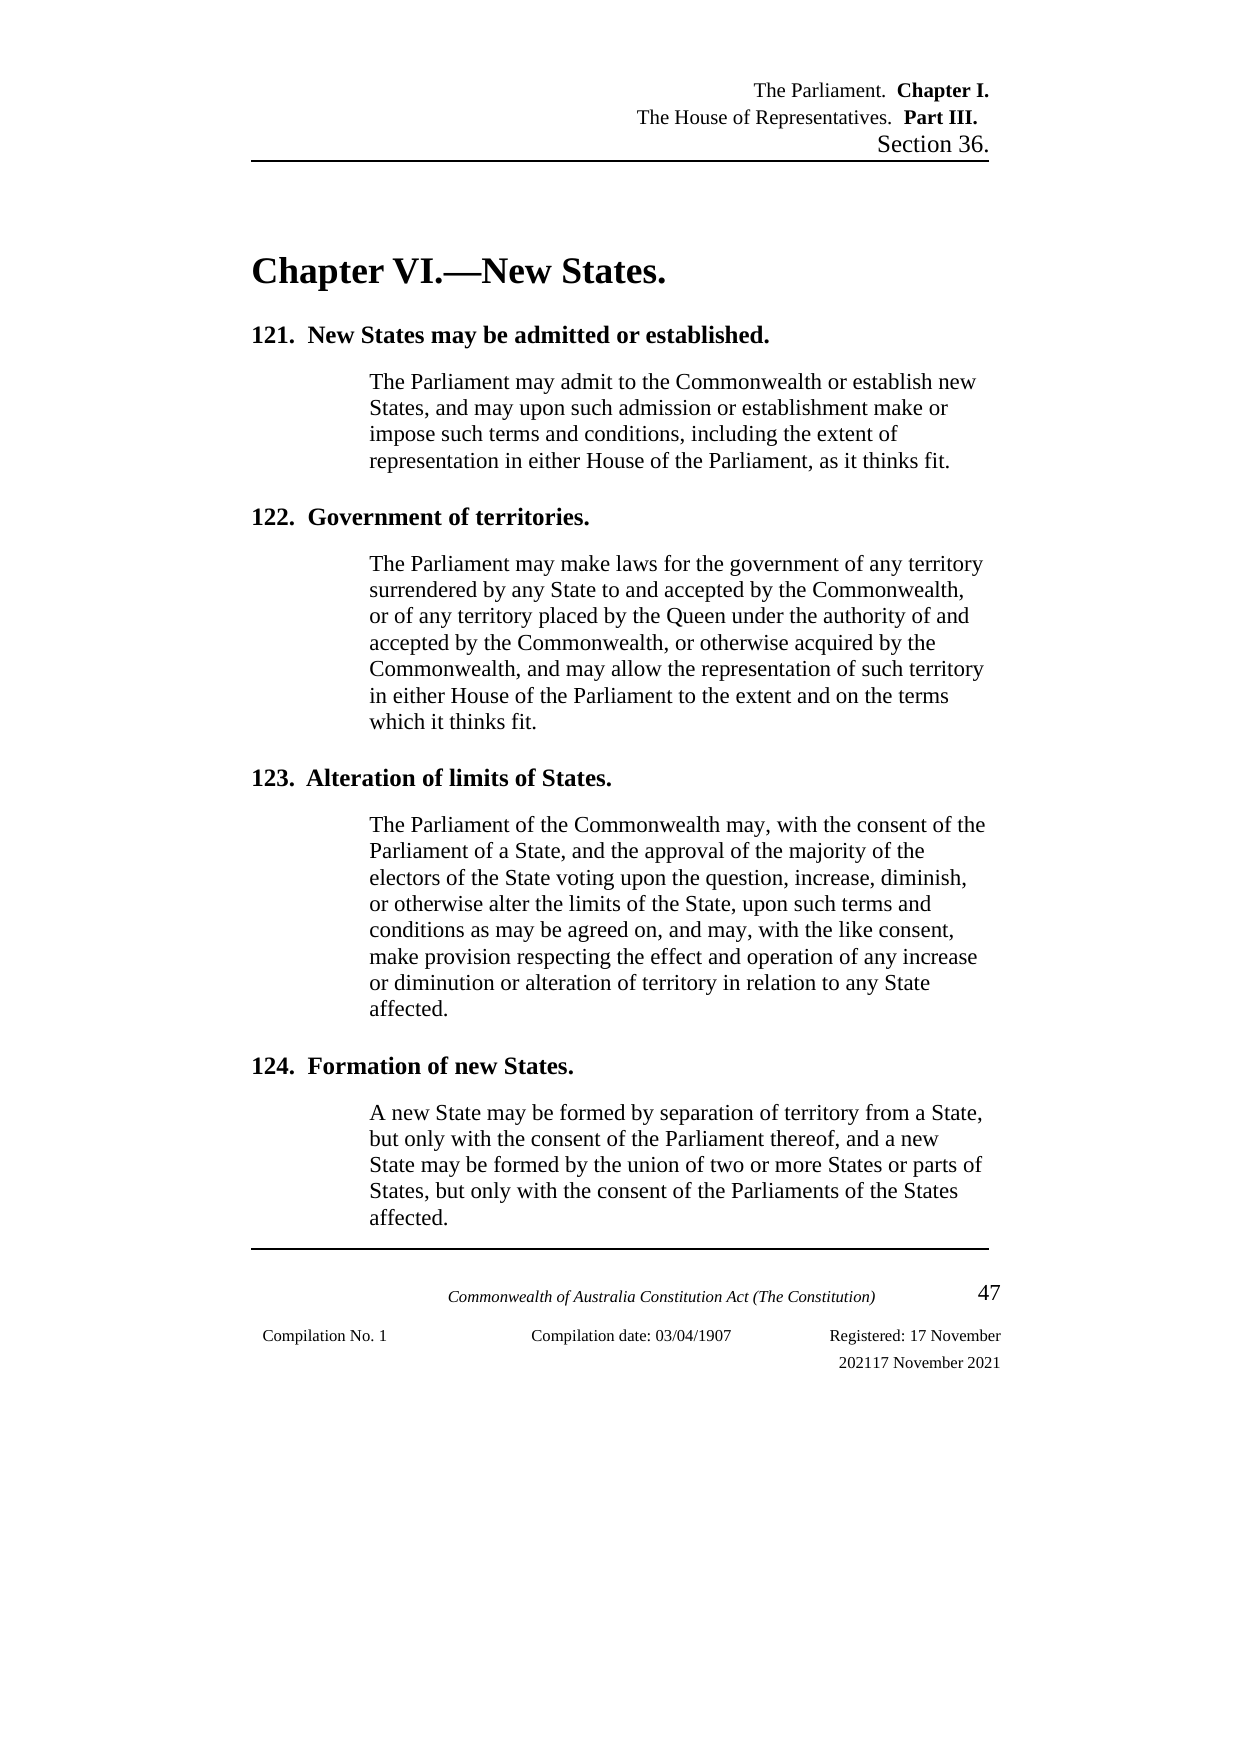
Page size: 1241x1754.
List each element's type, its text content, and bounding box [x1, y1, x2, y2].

text Chapter VI.—New States. [251, 248, 989, 291]
text The Parliament of the Commonwealth may, with the consent of the Parliament of a State, and the approval of the majority of the electors of the State voting upon the question, increase, diminish, or otherwise alter the limits of the State, upon such terms and conditions as may be agreed on, and may, with the like consent, make provision respecting the effect and operation of any increase or diminution or alteration of territory in relation to any State affected. [251, 811, 989, 1022]
text The Parliament may admit to the Commonwealth or establish new States, and may upon such admission or establishment make or impose such terms and conditions, including the extent of representation in either House of the Parliament, as it thinks fit. [251, 368, 989, 473]
text 121. New States may be admitted or established. [251, 320, 989, 349]
text 124. Formation of new States. [251, 1051, 989, 1080]
text A new State may be formed by separation of territory from a State, but only with the consent of the Parliament thereof, and a new State may be formed by the union of two or more States or parts of States, but only with the consent of the Parliaments of the States affected. [251, 1098, 989, 1230]
text 122. Government of territories. [251, 502, 989, 531]
text 123. Alteration of limits of States. [251, 763, 989, 792]
text The Parliament may make laws for the government of any territory surrendered by any State to and accepted by the Commonwealth, or of any territory placed by the Queen under the authority of and accepted by the Commonwealth, or otherwise acquired by the Commonwealth, and may allow the representation of such territory in either House of the Parliament to the extent and on the terms which it thinks fit. [251, 550, 989, 734]
